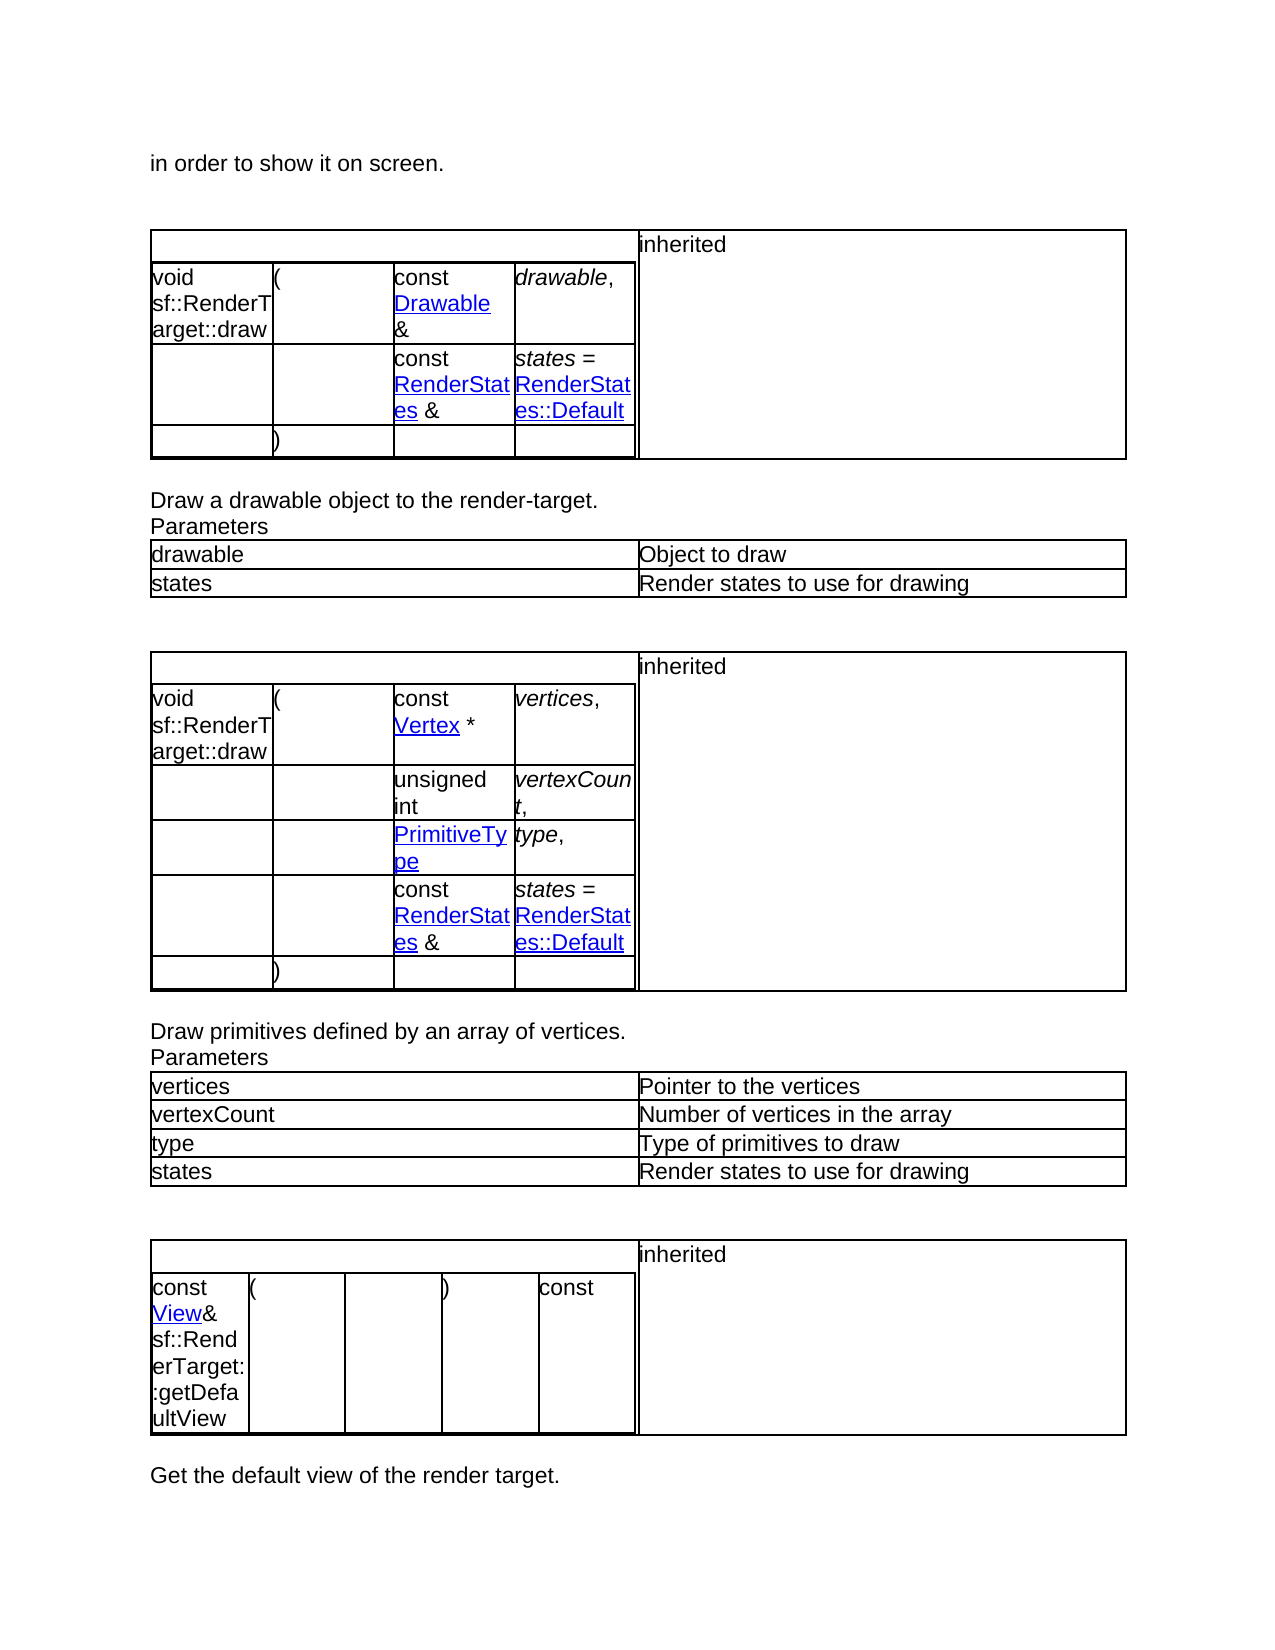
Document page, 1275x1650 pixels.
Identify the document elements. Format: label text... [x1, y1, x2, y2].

text Parameters [150, 513, 1125, 539]
table_cell Number of vertices in the array [640, 1101, 1125, 1128]
table_header inherited [640, 1241, 1125, 1434]
table_header inherited [640, 231, 1125, 458]
table_header inherited [640, 653, 1125, 989]
table_header [152, 231, 638, 458]
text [150, 150, 1125, 176]
table_header Pointer to the vertices [640, 1073, 1125, 1099]
table_header [152, 653, 638, 989]
table_header drawable [152, 541, 638, 568]
text Get the default view of the render target. [150, 1462, 1125, 1489]
table_cell Type of primitives to draw [640, 1130, 1125, 1156]
table_cell Render states to use for drawing [640, 570, 1125, 596]
table_header [152, 1241, 638, 1434]
table_cell Render states to use for drawing [640, 1158, 1125, 1184]
text Parameters [150, 1044, 1125, 1071]
table_cell states [152, 1158, 638, 1184]
table_cell type [152, 1130, 638, 1156]
table_cell states [152, 570, 638, 596]
text Draw a drawable object to the render-target. [150, 487, 1125, 513]
text Draw primitives defined by an array of vertices. [150, 1018, 1125, 1044]
table_header vertices [152, 1073, 638, 1099]
table_header Object to draw [640, 541, 1125, 568]
table_cell vertexCount [152, 1101, 638, 1128]
